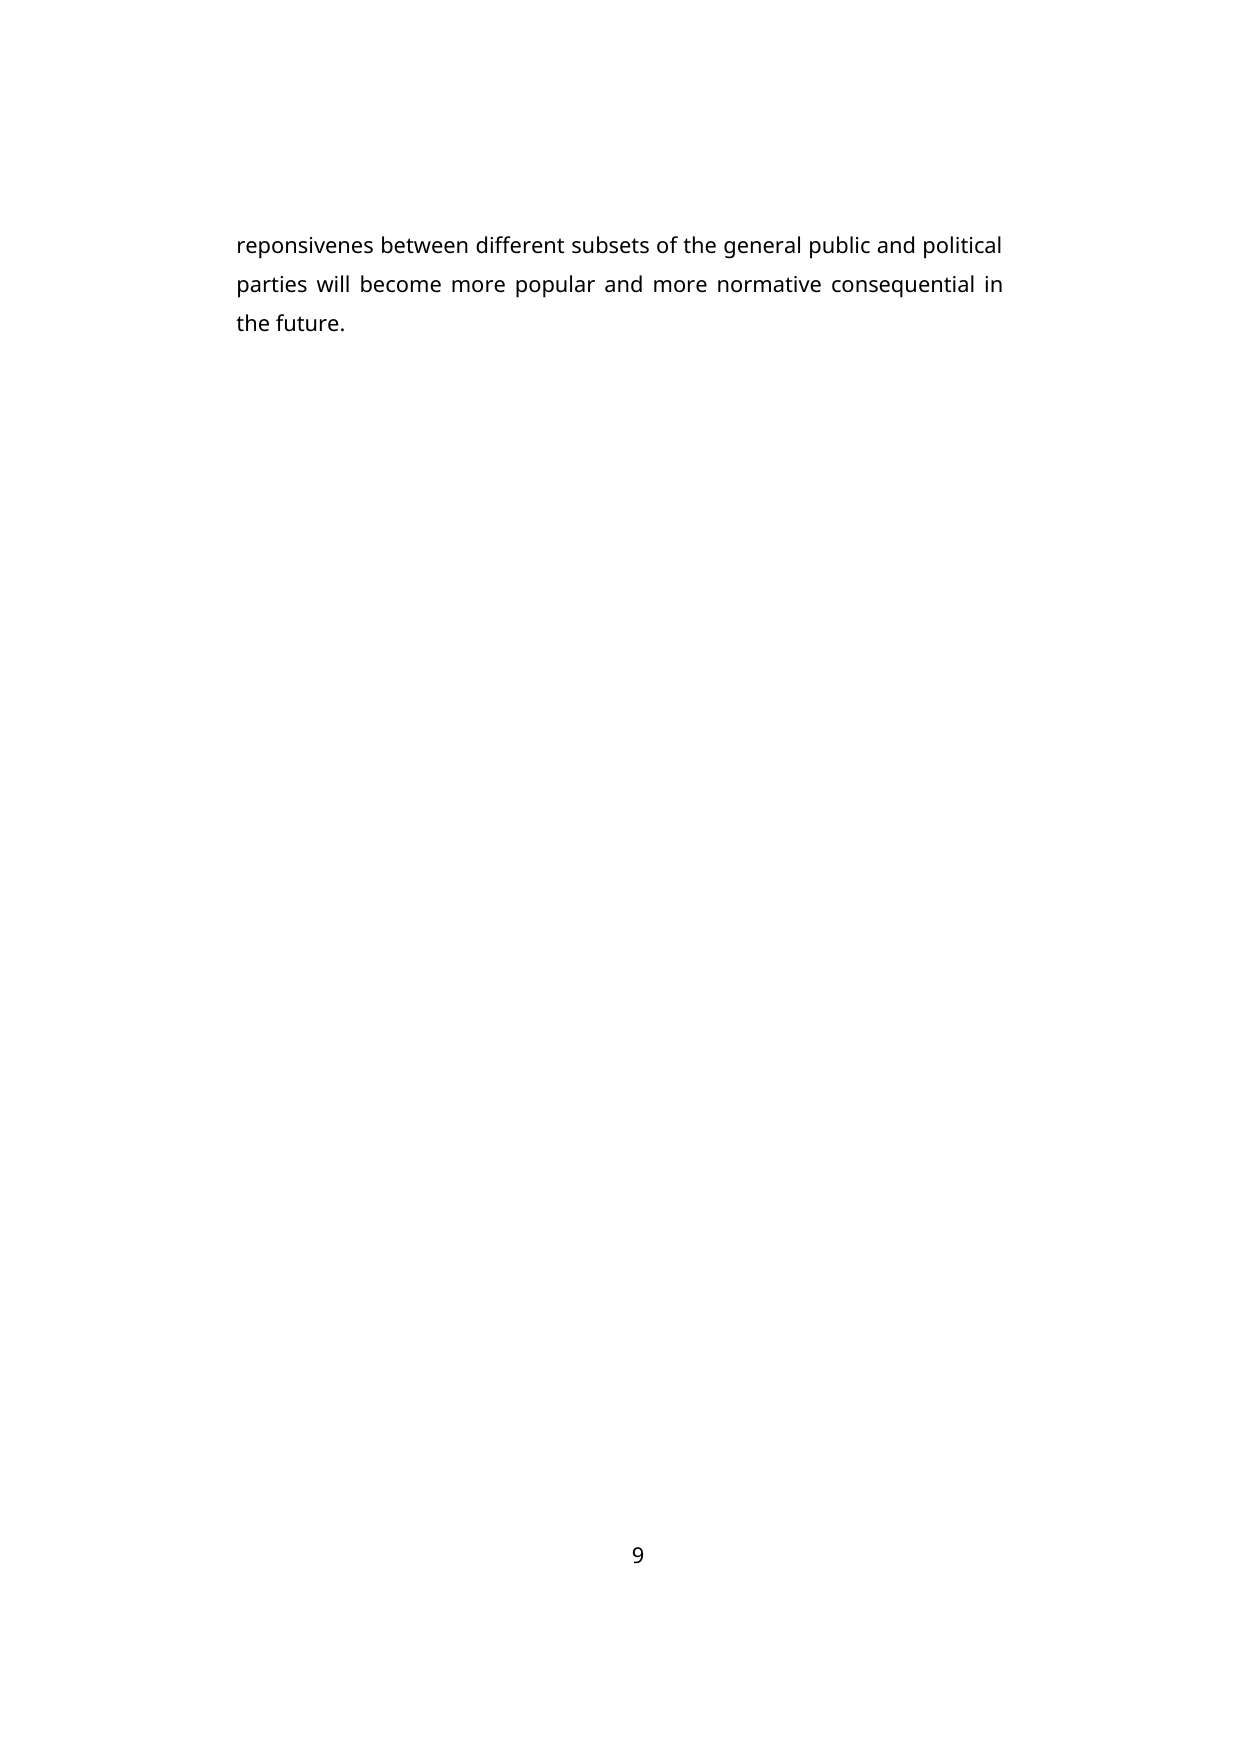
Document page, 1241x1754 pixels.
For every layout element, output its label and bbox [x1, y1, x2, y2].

text [236, 230, 1004, 337]
